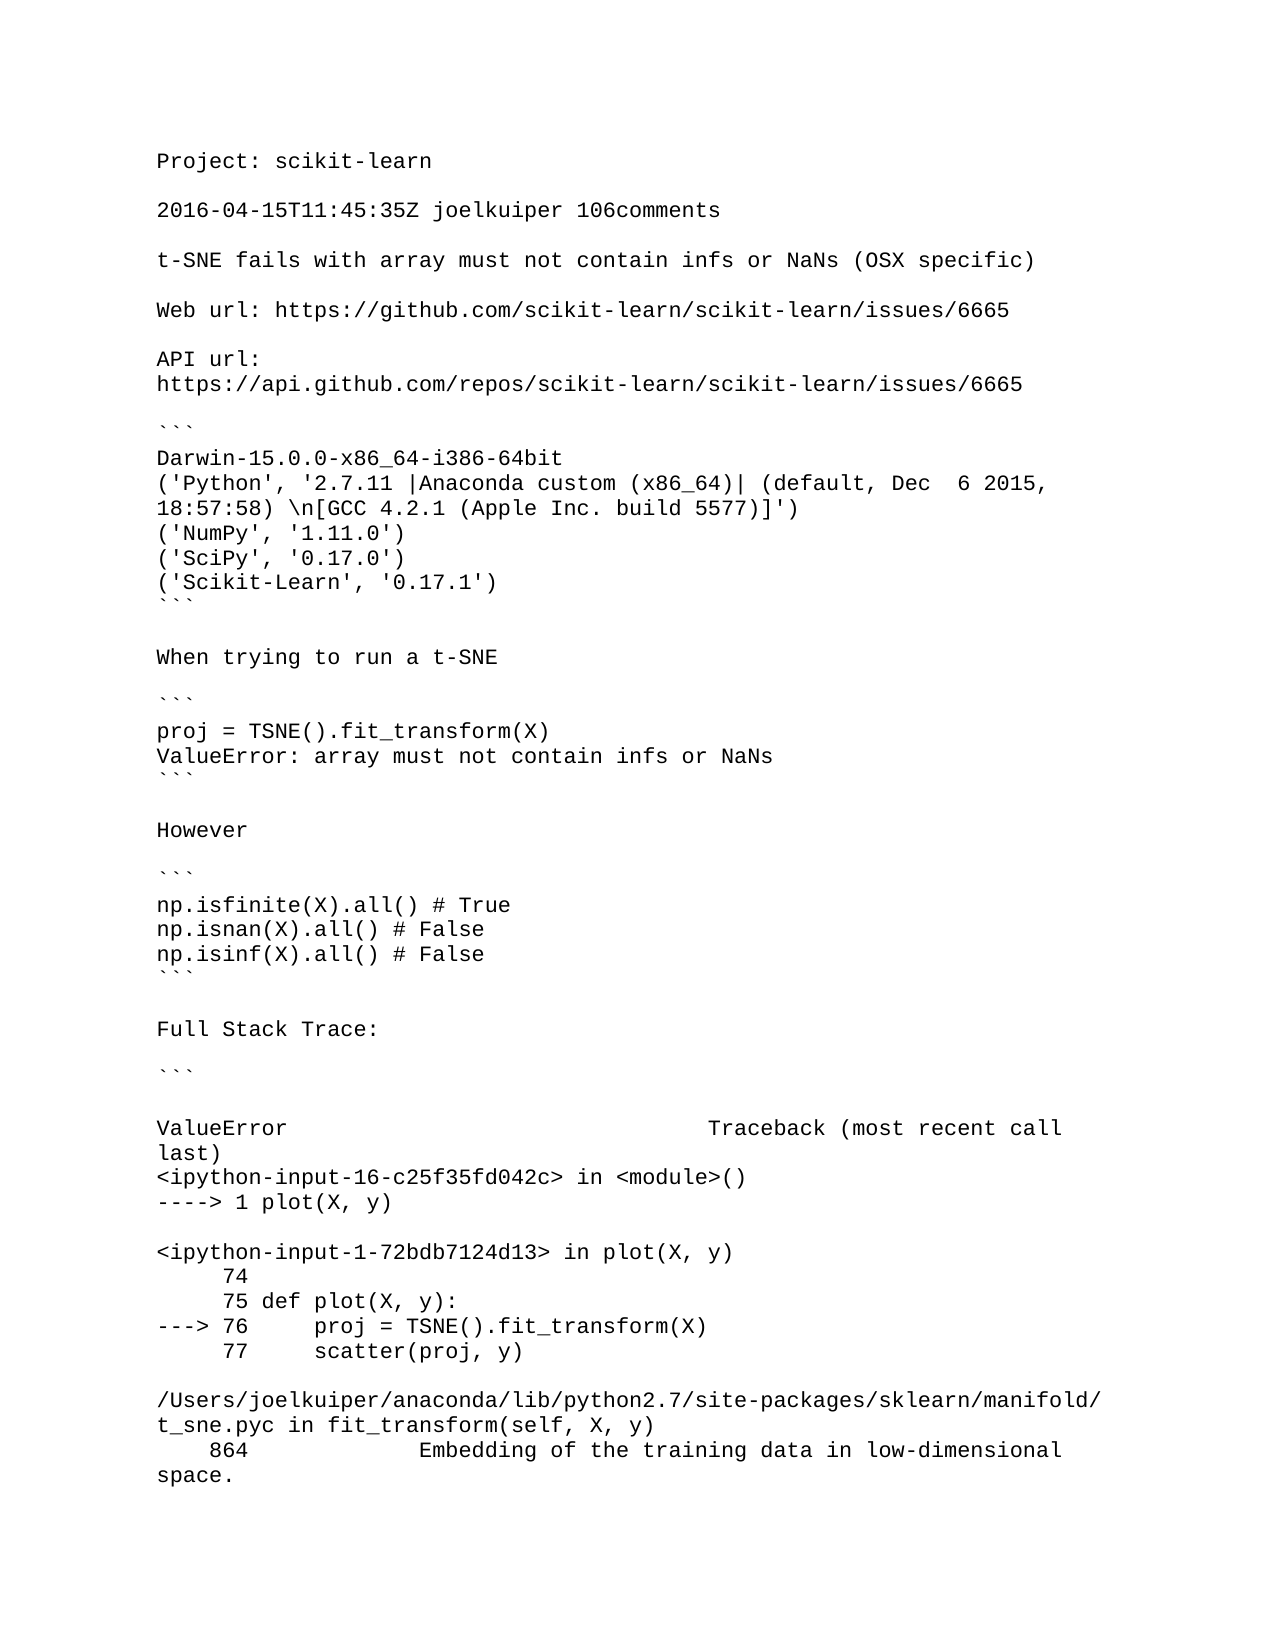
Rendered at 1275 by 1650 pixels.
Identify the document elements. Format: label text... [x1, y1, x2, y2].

text ``` [156, 596, 1118, 621]
text ('Python', '2.7.11 |Anaconda custom (x86_64)| (default, Dec 6 2015, 18:57:58) \n[GCC 4.2.1 (Apple Inc. build 5577)]') [156, 472, 1118, 522]
text np.isinf(X).all() # False [156, 943, 1118, 968]
text ``` [156, 869, 1118, 894]
text ``` [156, 1067, 1118, 1092]
text API url: https://api.github.com/repos/scikit-learn/scikit-learn/issues/6665 [156, 348, 1118, 398]
text Full Stack Trace: [156, 1018, 1118, 1042]
text np.isnan(X).all() # False [156, 918, 1118, 943]
text ValueError: array must not contain infs or NaNs [156, 745, 1118, 770]
text ValueError Traceback (most recent call last) [156, 1117, 1118, 1166]
text <ipython-input-1-72bdb7124d13> in plot(X, y) [156, 1241, 1118, 1266]
text When trying to run a t-SNE [156, 646, 1118, 671]
text ``` [156, 770, 1118, 794]
text 864 Embedding of the training data in low-dimensional space. [156, 1439, 1118, 1489]
text 74 [156, 1266, 1118, 1290]
text ('Scikit-Learn', '0.17.1') [156, 571, 1118, 596]
text ('SciPy', '0.17.0') [156, 547, 1118, 571]
text 2016-04-15T11:45:35Z joelkuiper 106comments [156, 199, 1118, 224]
text ``` [156, 423, 1118, 447]
text 77 scatter(proj, y) [156, 1340, 1118, 1365]
text /Users/joelkuiper/anaconda/lib/python2.7/site-packages/sklearn/manifold/t_sne.pyc in fit_transform(self, X, y) [156, 1389, 1118, 1439]
text Web url: https://github.com/scikit-learn/scikit-learn/issues/6665 [156, 299, 1118, 323]
text ---> 76 proj = TSNE().fit_transform(X) [156, 1315, 1118, 1340]
text 75 def plot(X, y): [156, 1290, 1118, 1315]
text np.isfinite(X).all() # True [156, 894, 1118, 918]
text Project: scikit-learn [156, 150, 1118, 175]
text t-SNE fails with array must not contain infs or NaNs (OSX specific) [156, 249, 1118, 274]
text proj = TSNE().fit_transform(X) [156, 720, 1118, 745]
text ``` [156, 695, 1118, 720]
text ``` [156, 968, 1118, 993]
text ('NumPy', '1.11.0') [156, 522, 1118, 547]
text <ipython-input-16-c25f35fd042c> in <module>() [156, 1166, 1118, 1191]
text However [156, 819, 1118, 844]
text Darwin-15.0.0-x86_64-i386-64bit [156, 447, 1118, 472]
text ----> 1 plot(X, y) [156, 1191, 1118, 1216]
